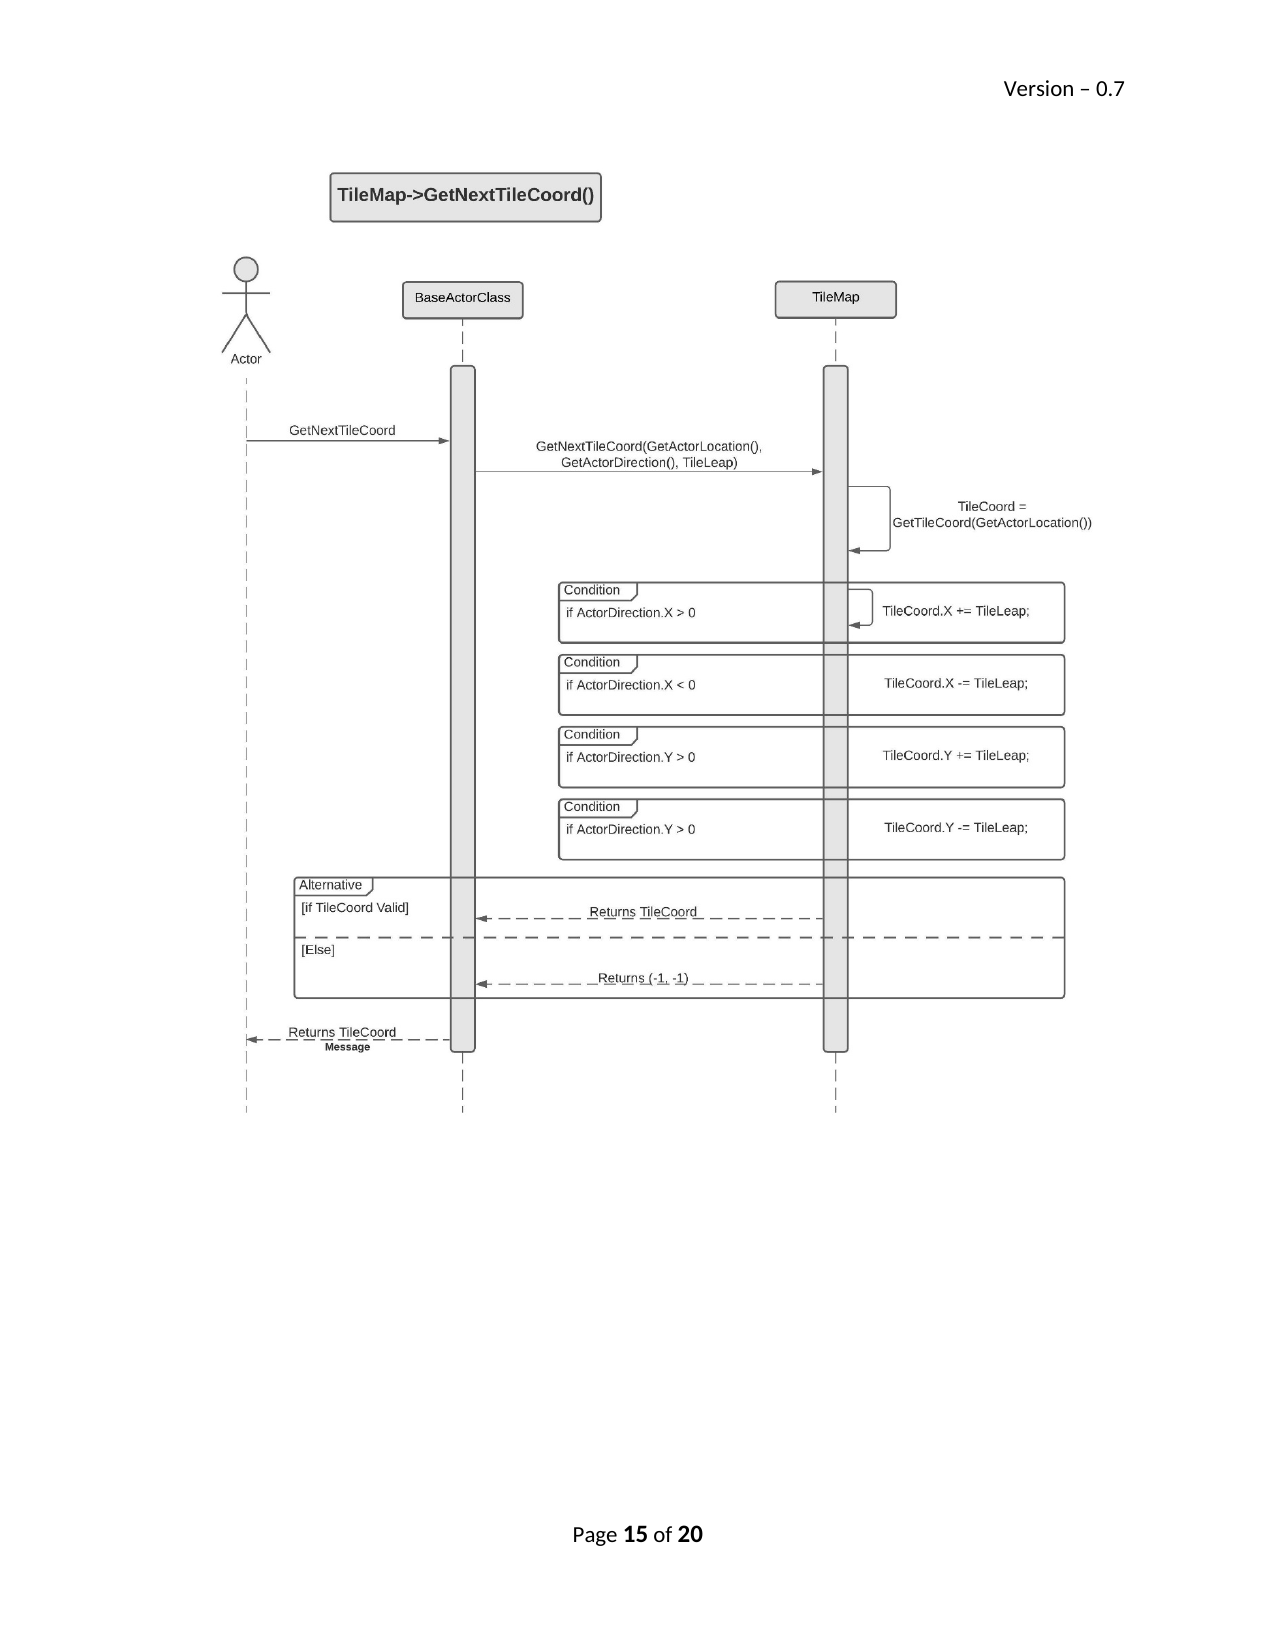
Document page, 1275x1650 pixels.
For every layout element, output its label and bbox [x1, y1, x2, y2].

picture [150, 150, 1124, 1124]
